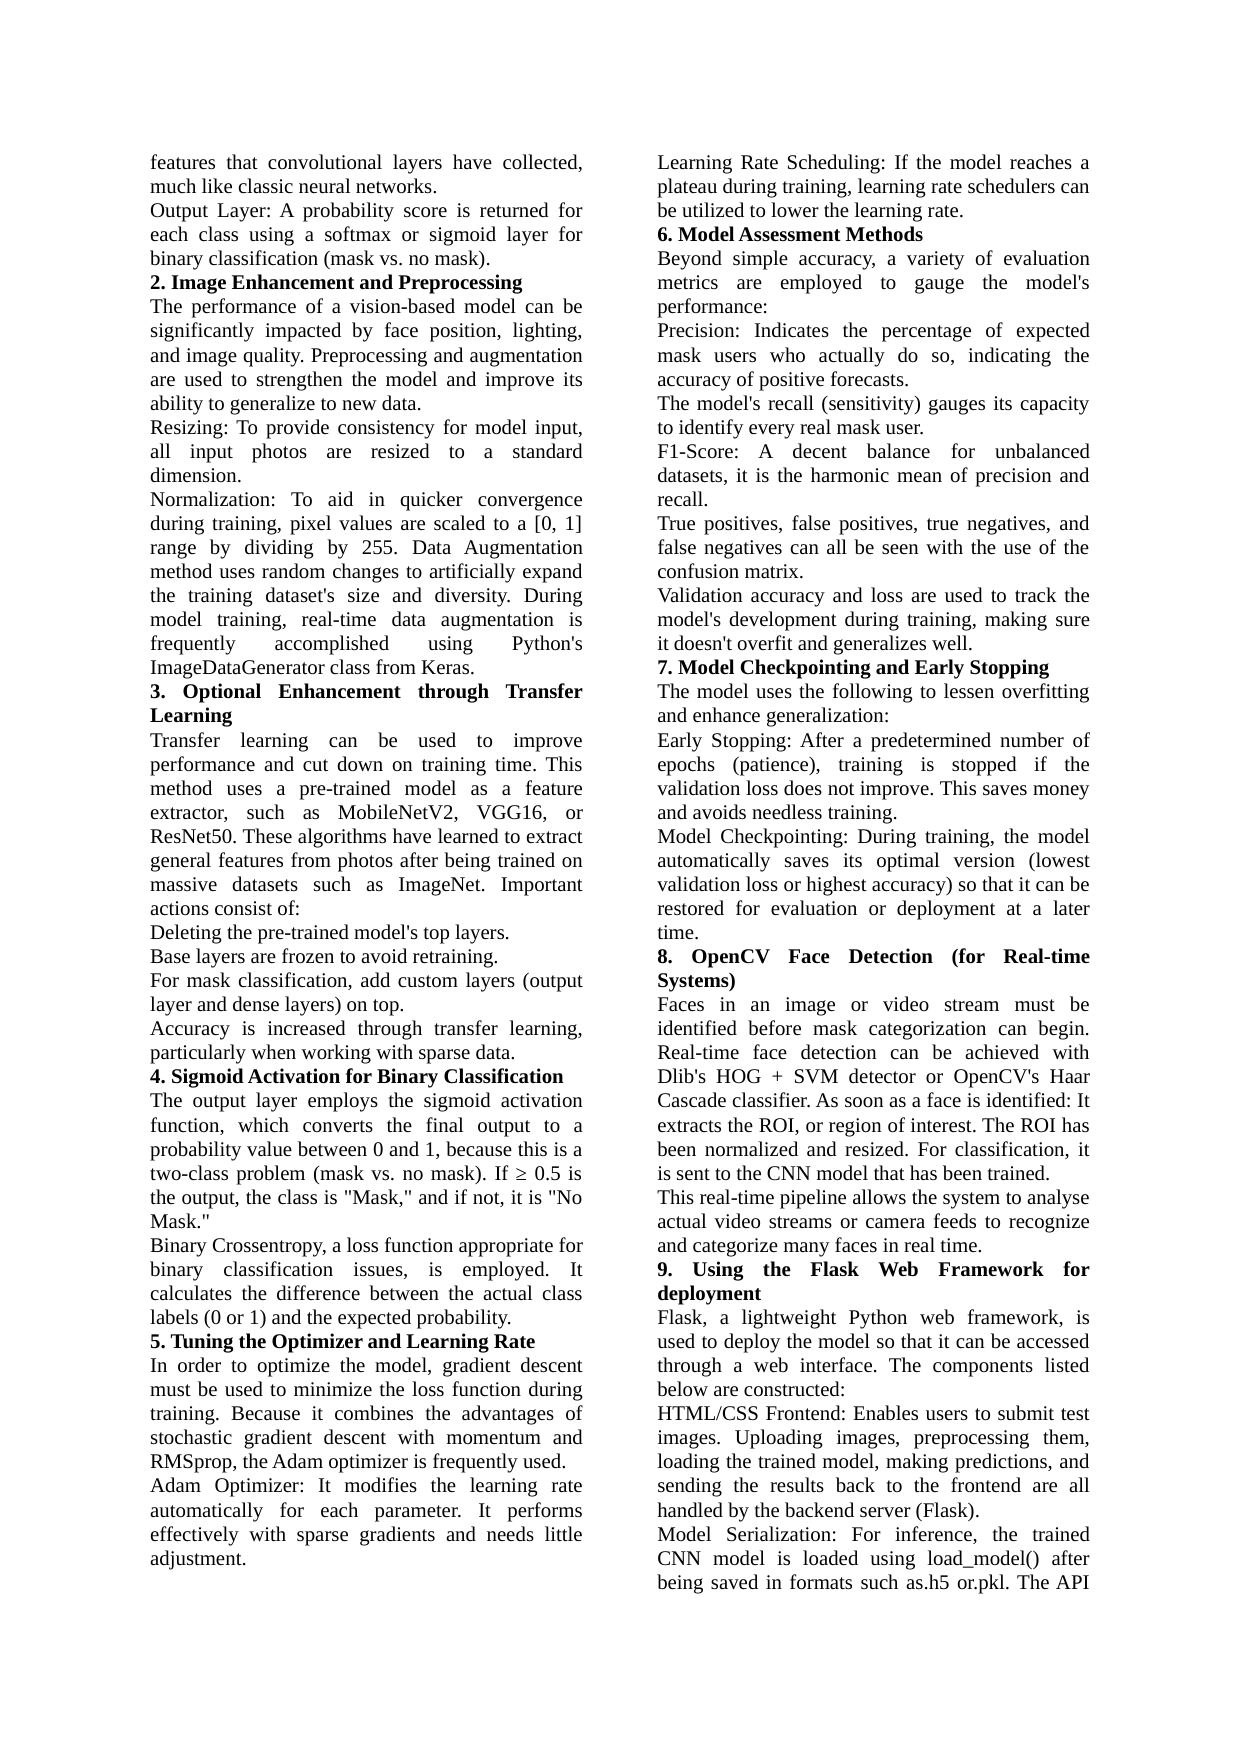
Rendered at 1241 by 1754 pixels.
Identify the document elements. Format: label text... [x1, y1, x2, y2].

text 7. Model Checkpointing and Early Stopping [657, 655, 1090, 679]
text Accuracy is increased through transfer learning, particularly when working with sparse data. [150, 1016, 583, 1064]
text Validation accuracy and loss are used to track the model's development during training, making sure it doesn't overfit and generalizes well. [657, 583, 1090, 655]
text The model's recall (sensitivity) gauges its capacity to identify every real mask user. [657, 391, 1090, 439]
text Binary Crossentropy, a loss function appropriate for binary classification issues, is employed. It calculates the difference between the actual class labels (0 or 1) and the expected probability. [150, 1233, 583, 1329]
text The performance of a vision-based model can be significantly impacted by face position, lighting, and image quality. Preprocessing and augmentation are used to strengthen the model and improve its ability to generalize to new data. [150, 294, 583, 415]
text Output Layer: A probability score is returned for each class using a softmax or sigmoid layer for binary classification (mask vs. no mask). [150, 198, 583, 270]
text In order to optimize the model, gradient descent must be used to minimize the loss function during training. Because it combines the advantages of stochastic gradient descent with momentum and RMSprop, the Adam optimizer is frequently used. [150, 1353, 583, 1473]
text Faces in an image or video stream must be identified before mask categorization can begin. Real-time face detection can be achieved with Dlib's HOG + SVM detector or OpenCV's Haar Cascade classifier. As soon as a face is identified: It extracts the ROI, or region of interest. The ROI has been normalized and resized. For classification, it is sent to the CNN model that has been trained. [657, 992, 1090, 1185]
text Early Stopping: After a predetermined number of epochs (patience), training is stopped if the validation loss does not improve. This saves money and avoids needless training. [657, 727, 1090, 824]
text 8. OpenCV Face Detection (for Real-time Systems) [657, 944, 1090, 992]
text Deleting the pre-trained model's top layers. [150, 920, 583, 944]
text Model Checkpointing: During training, the model automatically saves its optimal version (lowest validation loss or highest accuracy) so that it can be restored for evaluation or deployment at a later time. [657, 824, 1090, 944]
text 5. Tuning the Optimizer and Learning Rate [150, 1329, 583, 1353]
text This real-time pipeline allows the system to analyse actual video streams or camera feeds to recognize and categorize many faces in real time. [657, 1185, 1090, 1257]
text For mask classification, add custom layers (output layer and dense layers) on top. [150, 968, 583, 1016]
text Flask, a lightweight Python web framework, is used to deploy the model so that it can be accessed through a web interface. The components listed below are constructed: [657, 1305, 1090, 1401]
text F1-Score: A decent balance for unbalanced datasets, it is the harmonic mean of precision and recall. [657, 439, 1090, 511]
text Beyond simple accuracy, a variety of evaluation metrics are employed to gauge the model's performance: [657, 246, 1090, 318]
text Base layers are frozen to avoid retraining. [150, 944, 583, 968]
text Resizing: To provide consistency for model input, all input photos are resized to a standard dimension. [150, 415, 583, 487]
text Adam Optimizer: It modifies the learning rate automatically for each parameter. It performs effectively with sparse gradients and needs little adjustment. [150, 1473, 583, 1570]
text Transfer learning can be used to improve performance and cut down on training time. This method uses a pre-trained model as a feature extractor, such as MobileNetV2, VGG16, or ResNet50. These algorithms have learned to extract general features from photos after being trained on massive datasets such as ImageNet. Important actions consist of: [150, 727, 583, 920]
text Precision: Indicates the percentage of expected mask users who actually do so, indicating the accuracy of positive forecasts. [657, 318, 1090, 391]
text Normalization: To aid in quicker convergence during training, pixel values are scaled to a [0, 1] range by dividing by 255. Data Augmentation method uses random changes to artificially expand the training dataset's size and diversity. During model training, real-time data augmentation is frequently accomplished using Python's ImageDataGenerator class from Keras. [150, 487, 583, 679]
text Learning Rate Scheduling: If the model reaches a plateau during training, learning rate schedulers can be utilized to lower the learning rate. [657, 150, 1090, 222]
text 6. Model Assessment Methods [657, 222, 1090, 246]
text True positives, false positives, true negatives, and false negatives can all be seen with the use of the confusion matrix. [657, 511, 1090, 583]
text The output layer employs the sigmoid activation function, which converts the final output to a probability value between 0 and 1, because this is a two-class problem (mask vs. no mask). If ≥ 0.5 is the output, the class is "Mask," and if not, it is "No Mask." [150, 1088, 583, 1233]
text 3. Optional Enhancement through Transfer Learning [150, 679, 583, 727]
text The model uses the following to lessen overfitting and enhance generalization: [657, 679, 1090, 727]
text HTML/CSS Frontend: Enables users to submit test images. Uploading images, preprocessing them, loading the trained model, making predictions, and sending the results back to the frontend are all handled by the backend server (Flask). [657, 1401, 1090, 1522]
text 9. Using the Flask Web Framework for deployment [657, 1257, 1090, 1305]
text 2. Image Enhancement and Preprocessing [150, 270, 583, 294]
text 4. Sigmoid Activation for Binary Classification [150, 1064, 583, 1088]
